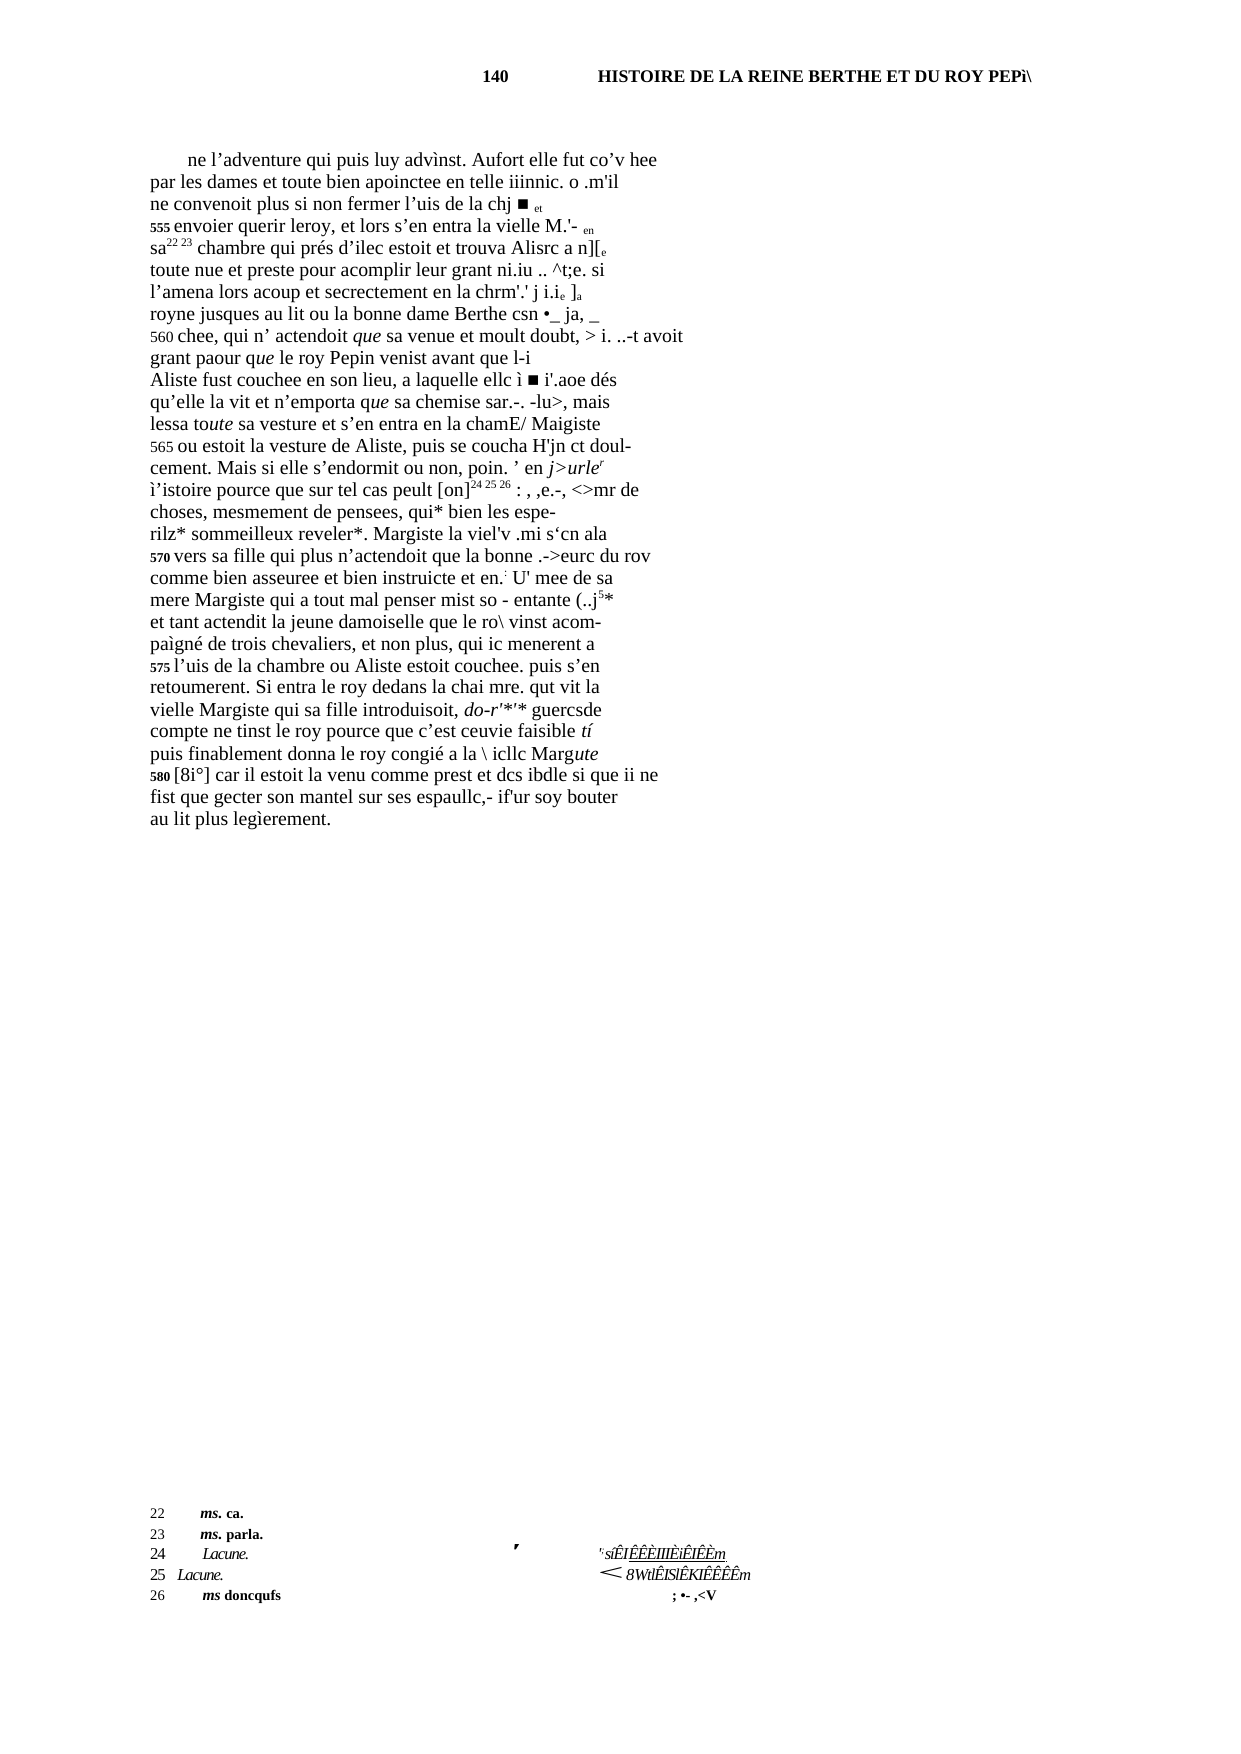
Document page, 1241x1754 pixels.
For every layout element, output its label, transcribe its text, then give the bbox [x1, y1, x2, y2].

text ne l’adventure qui puis luy advìnst. Aufort elle fut co’v hee par les dames et toute bien apoinctee en telle iiinnic. o .m'il ne convenoit plus si non fermer l’uis de la chj ■ et 555 envoier querir leroy, et lors s’en entra la vielle M.'- en sa chambre qui prés d’ilec estoit et trouva Alisrc a n][e toute nue et preste pour acomplir leur grant ni.iu .. ^t;e. si l’amena lors acoup et secrectement en la chrm'.' j i.ie ]a royne jusques au lit ou la bonne dame Berthe csn •_ ja, _ 560 chee, qui n’ actendoit que sa venue et moult doubt, > i. ..-t avoit grant paour que le roy Pepin venist avant que l-i Aliste fust couchee en son lieu, a laquelle ellc ì ■ i'.aoe dés qu’elle la vit et n’emporta que sa chemise sar.-. -lu>, mais lessa toute sa vesture et s’en entra en la chamE/ Maigiste 565 ou estoit la vesture de Aliste, puis se coucha H'jn ct doul- cement. Mais si elle s’endormit ou non, poin. ’ en j>urler ì’istoire pource que sur tel cas peult [on] : , ,e.-, <>mr de choses, mesmement de pensees, qui* bien les espe- rilz* sommeilleux reveler*. Margiste la viel'v .mi s‘cn ala 570 vers sa fille qui plus n’actendoit que la bonne .->eurc du rov comme bien asseuree et bien instruicte et en.: U' mee de sa mere Margiste qui a tout mal penser mist so - entante (..j5* et tant actendit la jeune damoiselle que le ro\ vinst acom- paìgné de trois chevaliers, et non plus, qui ic menerent a 575 l’uis de la chambre ou Aliste estoit couchee. puis s’en retoumerent. Si entra le roy dedans la chai mre. qut vit la vielle Margiste qui sa fille introduisoit, do-r'*'* guercsde compte ne tinst le roy pource que c’est ceuvie faisible tí puis finablement donna le roy congié a la \ icllc Margute 580 [8i°] car il estoit la venu comme prest et dcs ibdle si que ii ne fist que gecter son mantel sur ses espaullc,- if'ur soy bouter au lit plus legìerement. [150, 149, 1090, 830]
